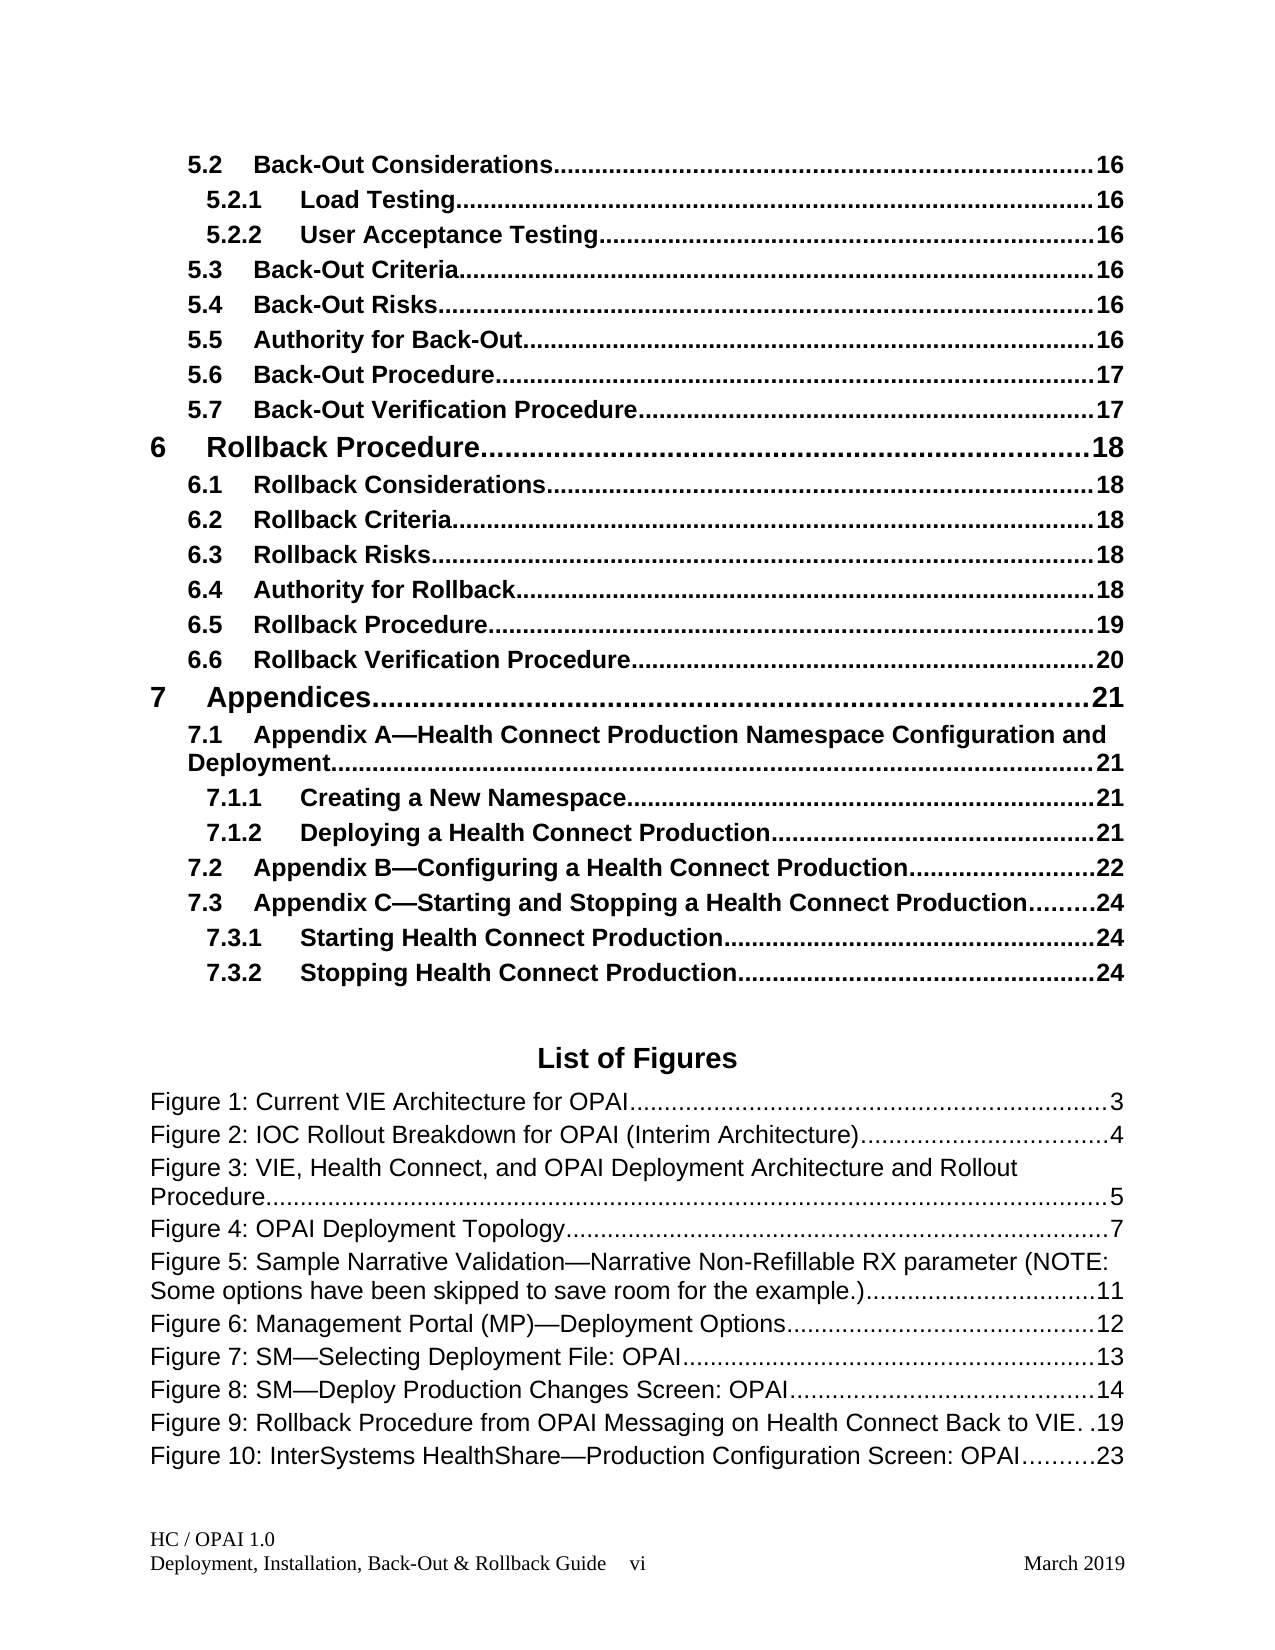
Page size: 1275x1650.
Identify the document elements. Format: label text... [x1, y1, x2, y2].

text 5.4 Back-Out Risks 16 [187, 290, 1125, 319]
text 5.7 Back-Out Verification Procedure 17 [187, 395, 1125, 424]
text Figure 8: SM—Deploy Production Changes Screen: OPAI 14 [150, 1375, 1125, 1403]
text 5.2 Back-Out Considerations 16 [187, 150, 1125, 179]
text 5.5 Authority for Back-Out 16 [187, 325, 1125, 354]
text 7.3 Appendix C—Starting and Stopping a Health Connect Production 24 [187, 888, 1125, 917]
text 5.2.2 User Acceptance Testing 16 [206, 220, 1125, 249]
text 6.1 Rollback Considerations 18 [187, 470, 1125, 498]
text 7.1.2 Deploying a Health Connect Production 21 [206, 818, 1125, 847]
text Figure 6: Management Portal (MP)—Deployment Options 12 [150, 1309, 1125, 1338]
text 7.2 Appendix B—Configuring a Health Connect Production 22 [187, 853, 1125, 882]
text 5.3 Back-Out Criteria 16 [187, 255, 1125, 284]
text 6.6 Rollback Verification Procedure 20 [187, 645, 1125, 673]
text 6.3 Rollback Risks 18 [187, 540, 1125, 568]
text Figure 2: IOC Rollout Breakdown for OPAI (Interim Architecture) 4 [150, 1120, 1125, 1148]
text Figure 5: Sample Narrative Validation—Narrative Non-Refillable RX parameter (NOTE: Some options have been skipped to save room for the example.) 11 [150, 1247, 1125, 1305]
text 7.1.1 Creating a New Namespace 21 [206, 783, 1125, 812]
text Figure 4: OPAI Deployment Topology 7 [150, 1214, 1125, 1243]
text 6 Rollback Procedure 18 [150, 430, 1125, 463]
text 7.3.2 Stopping Health Connect Production 24 [206, 958, 1125, 987]
text Figure 3: VIE, Health Connect, and OPAI Deployment Architecture and Rollout Procedure 5 [150, 1153, 1125, 1210]
text 7 Appendices 21 [150, 680, 1125, 713]
text Figure 7: SM—Selecting Deployment File: OPAI 13 [150, 1342, 1125, 1371]
text 6.4 Authority for Rollback 18 [187, 575, 1125, 603]
subtitle List of Figures [150, 1041, 1125, 1074]
text Figure 1: Current VIE Architecture for OPAI 3 [150, 1087, 1125, 1116]
text Figure 9: Rollback Procedure from OPAI Messaging on Health Connect Back to VIE 19 [150, 1408, 1125, 1436]
text 5.6 Back-Out Procedure 17 [187, 360, 1125, 389]
text 6.2 Rollback Criteria 18 [187, 505, 1125, 533]
text 7.1 Appendix A—Health Connect Production Namespace Configuration and Deployment 21 [187, 719, 1125, 777]
text 6.5 Rollback Procedure 19 [187, 610, 1125, 638]
text 5.2.1 Load Testing 16 [206, 185, 1125, 214]
text Figure 10: InterSystems HealthShare—Production Configuration Screen: OPAI 23 [150, 1441, 1125, 1469]
text 7.3.1 Starting Health Connect Production 24 [206, 923, 1125, 952]
